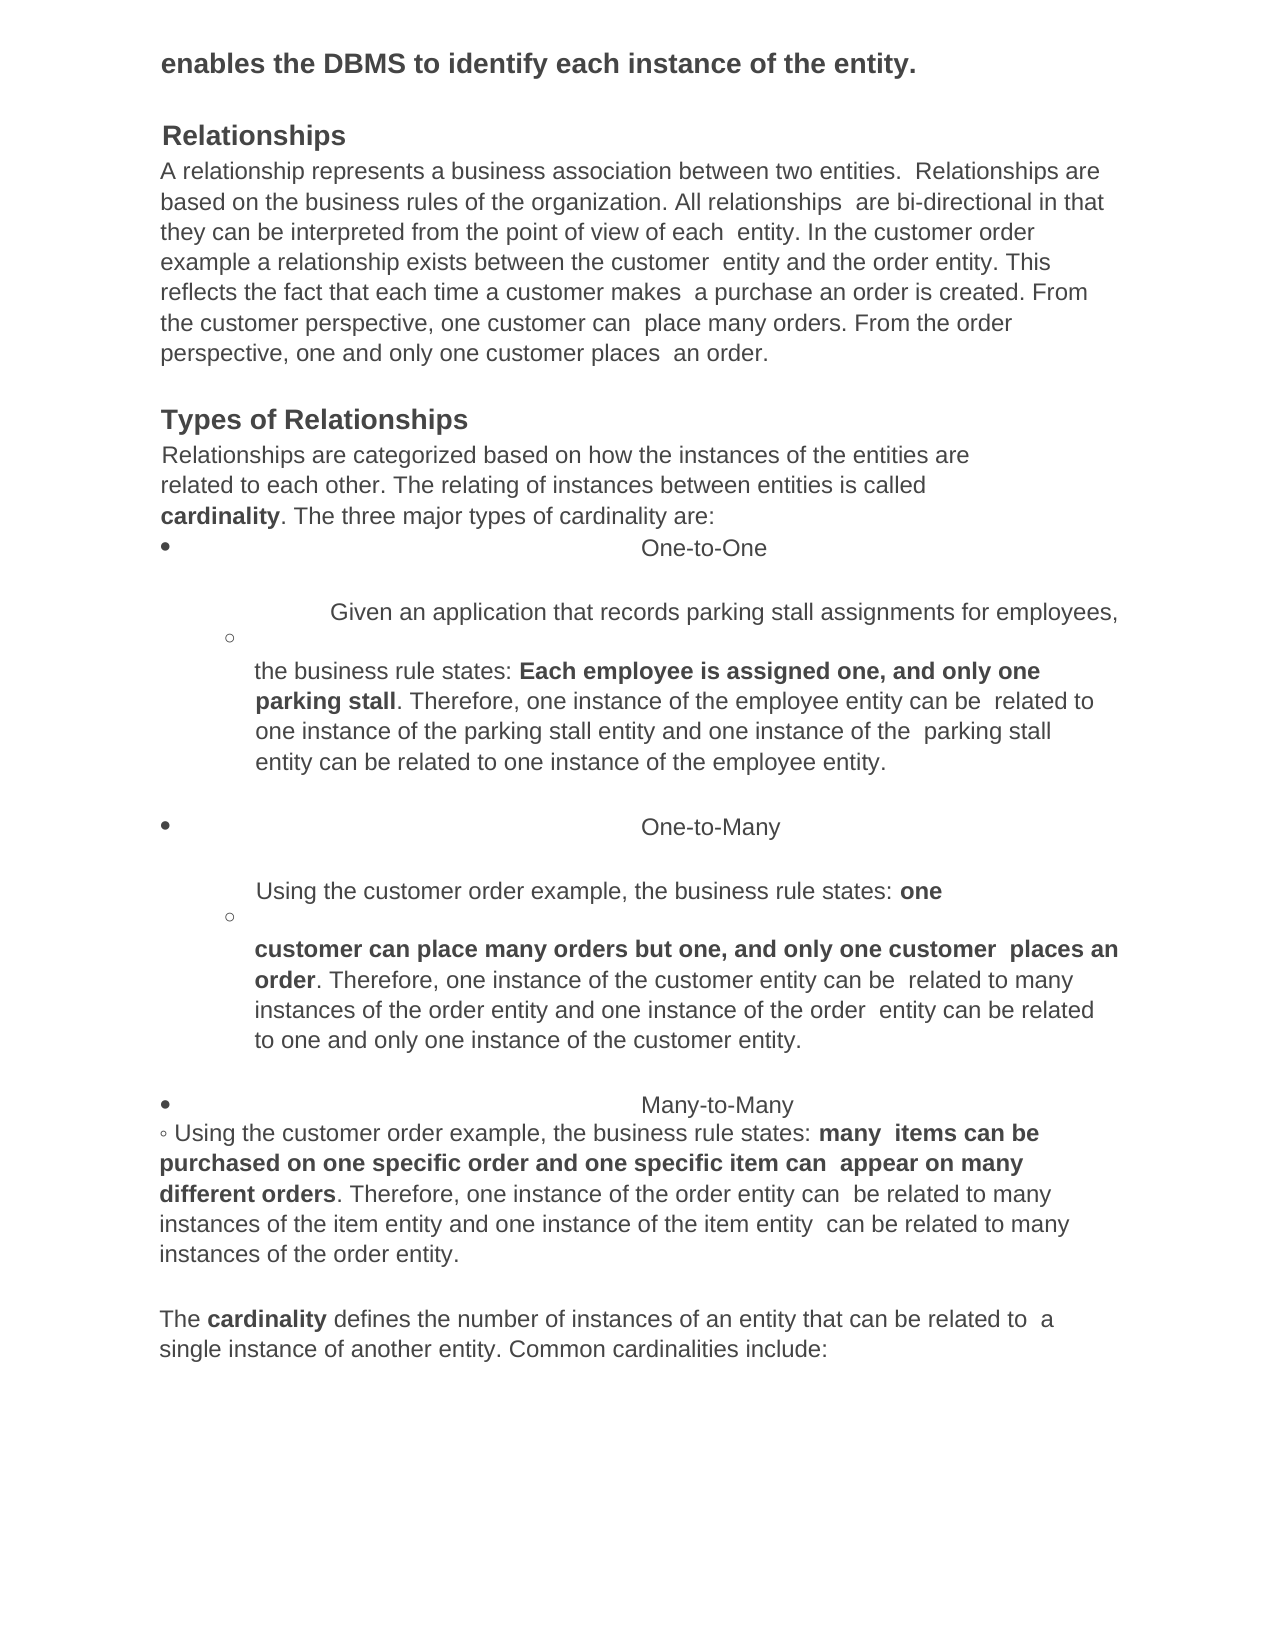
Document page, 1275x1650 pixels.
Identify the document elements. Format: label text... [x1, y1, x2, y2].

text ◦ Using the customer order example, the business rule states: many items can be purchased on one specific order and one specific item can appear on many different orders. Therefore, one instance of the order entity can be related to many instances of the item entity and one instance of the item entity can be related to many instances of the order entity. [159, 1119, 1122, 1268]
text Relationships [162, 119, 1122, 152]
text ○ [224, 626, 1122, 649]
text One-to-One [641, 534, 1122, 562]
text Relationships are categorized based on how the instances of the entities are related to each other. The relating of instances between entities is called cardinality. The three major types of cardinality are: [160, 441, 1047, 529]
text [161, 47, 1061, 79]
text A relationship represents a business association between two entities. Relationships are based on the business rules of the organization. All relationships are bi-directional in that they can be interpreted from the point of view of each entity. In the customer order example a relationship exists between the customer entity and the order entity. This reflects the fact that each time a customer makes a purchase an order is created. From the customer perspective, one customer can place many orders. From the order perspective, one and only one customer places an order. [160, 157, 1117, 367]
text customer can place many orders but one, and only one customer places an order. Therefore, one instance of the customer entity can be related to many instances of the order entity and one instance of the order entity can be related to one and only one instance of the customer entity. [254, 935, 1120, 1054]
text One-to-Many [641, 813, 1122, 840]
text Types of Relationships [161, 403, 1122, 436]
text ○ [224, 904, 1122, 927]
text Given an application that records parking stall assignments for employees, [159, 598, 1119, 626]
text Many-to-Many [641, 1091, 1122, 1119]
text Using the customer order example, the business rule states: one [256, 877, 1122, 904]
text the business rule states: Each employee is assigned one, and only one parking stall. Therefore, one instance of the employee entity can be related to one instance of the parking stall entity and one instance of the parking stall entity can be related to one instance of the employee entity. [254, 657, 1101, 775]
text ● [159, 1091, 641, 1114]
text The cardinality defines the number of instances of an entity that can be related to a single instance of another entity. Common cardinalities include: [159, 1304, 1122, 1362]
text ● [159, 813, 641, 835]
text ● [159, 534, 641, 557]
